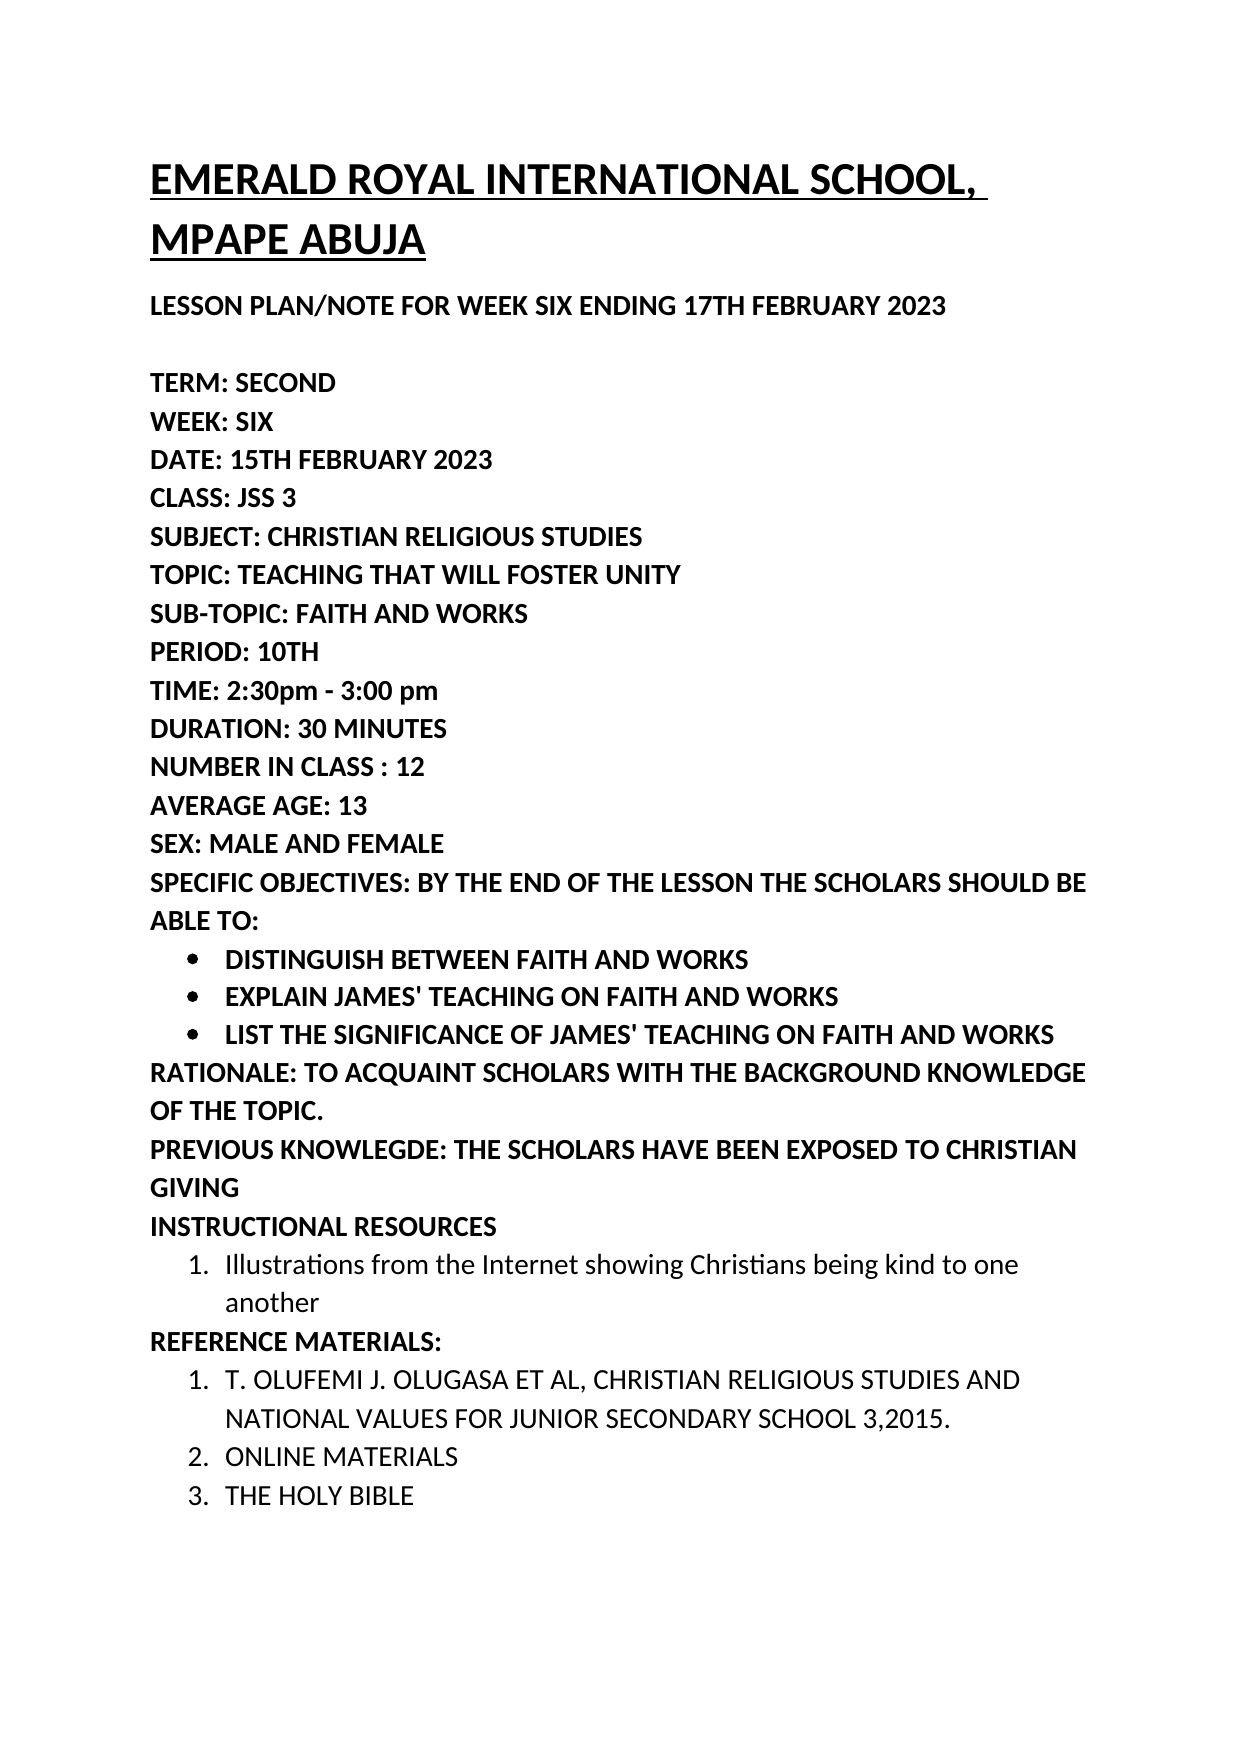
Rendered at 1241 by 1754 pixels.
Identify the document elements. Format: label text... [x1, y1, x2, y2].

list List the significance of James' teaching on faith and Works [187, 1016, 1090, 1052]
text TOPIC: TEACHING THAT WILL FOSTER UNITY [150, 556, 1090, 592]
text TIME: 2:30pm - 3:00 pm [150, 672, 1090, 707]
text DATE: 15TH FEBRUARY 2023 [150, 441, 1090, 477]
text PREVIOUS KNOWLEGDE: THE SCHOLARS HAVE BEEN EXPOSED TO CHRISTIAN GIVING [150, 1131, 1090, 1205]
text NUMBER IN CLASS : 12 [150, 748, 1090, 784]
list T. OLUFEMI J. OLUGASA ET AL, CHRISTIAN RELIGIOUS STUDIES AND NATIONAL VALUES FOR JUNIOR SECONDARY SCHOOL 3,2015. [187, 1361, 1090, 1435]
list Distinguish between faith and works [187, 941, 1090, 976]
text TERM: SECOND [150, 364, 1090, 400]
list THE HOLY BIBLE [187, 1477, 1090, 1512]
text WEEK: SIX [150, 403, 1090, 438]
text SUBJECT: CHRISTIAN RELIGIOUS STUDIES [150, 518, 1090, 553]
text AVERAGE AGE: 13 [150, 787, 1090, 823]
text EMERALD ROYAL INTERNATIONAL SCHOOL, MPAPE ABUJA [150, 150, 1090, 266]
text RATIONALE: TO ACQUAINT SCHOLARS WITH THE BACKGROUND KNOWLEDGE OF THE TOPIC. [150, 1054, 1090, 1128]
text CLASS: JSS 3 [150, 479, 1090, 515]
list ONLINE MATERIALS [187, 1438, 1090, 1474]
text SUB-TOPIC: FAITH AND WORKS [150, 595, 1090, 630]
list Illustrations from the Internet showing Christians being kind to one another [187, 1246, 1090, 1320]
text SEX: MALE AND FEMALE [150, 825, 1090, 861]
text DURATION: 30 MINUTES [150, 710, 1090, 746]
text REFERENCE MATERIALS: [150, 1323, 1090, 1358]
text SPECIFIC OBJECTIVES: BY THE END OF THE LESSON THE SCHOLARS SHOULD BE ABLE TO: [150, 864, 1090, 938]
text PERIOD: 10TH [150, 633, 1090, 669]
text INSTRUCTIONAL RESOURCES [150, 1208, 1090, 1243]
text LESSON PLAN/NOTE FOR WEEK SIX ENDING 17TH FEBRUARY 2023 [150, 287, 1090, 323]
list EXPLAIN James' teaching on Faith and works [187, 978, 1090, 1014]
